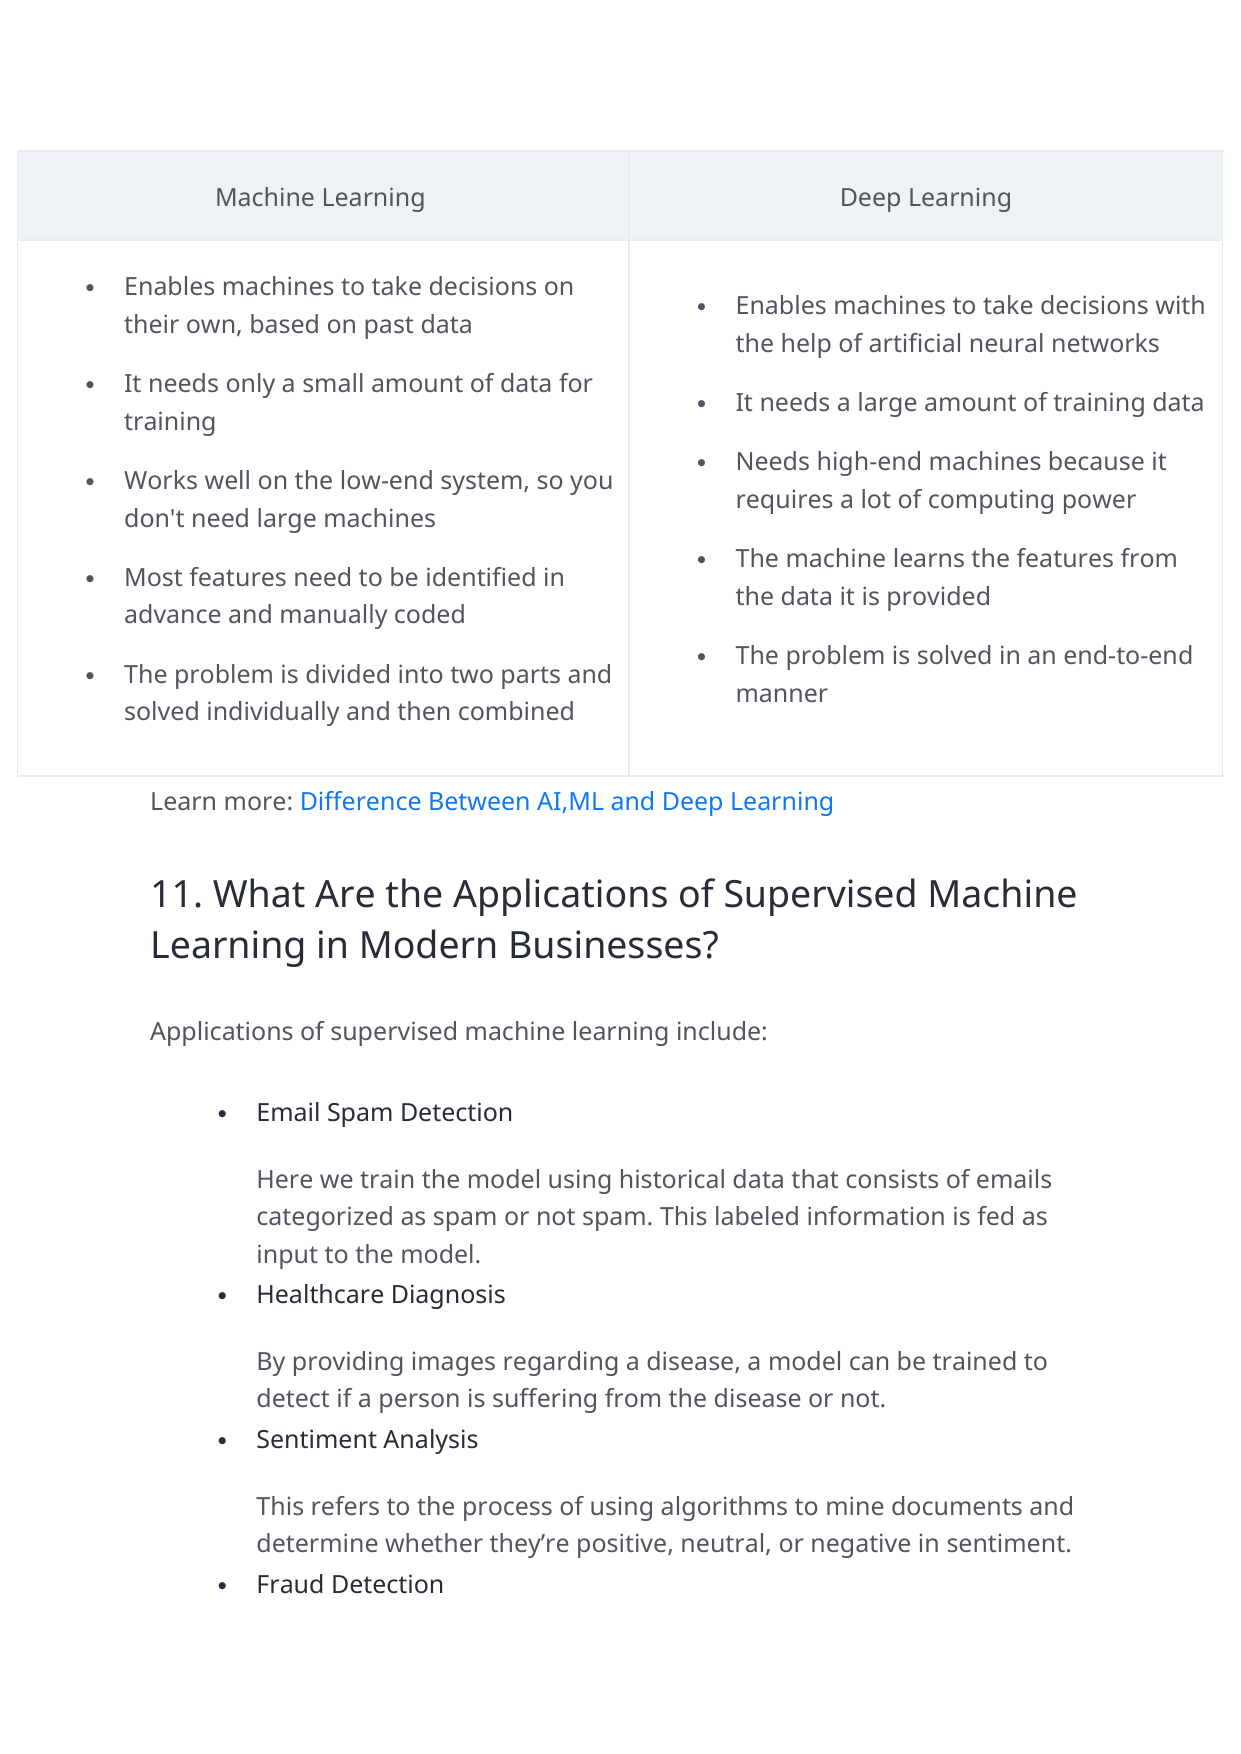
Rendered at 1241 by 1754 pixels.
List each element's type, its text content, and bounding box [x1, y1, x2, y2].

table_cell Enables machines to take decisions on their own, based on past data It needs only a small amount of data for training Works well on the low-end system, so you don't need large machines Most features need to be identified in advance and manually coded The problem is divided into two parts and solved individually and then combined [18, 241, 628, 775]
text By providing images regarding a disease, a model can be trained to detect if a person is suffering from the disease or not. [256, 1340, 1090, 1415]
list Fraud Detection [219, 1560, 1090, 1601]
text 11. What Are the Applications of Supervised Machine Learning in Modern Businesses? [150, 867, 1090, 969]
text Here we train the model using historical data that consists of emails categorized as spam or not spam. This labeled information is fed as input to the model. [256, 1158, 1090, 1270]
table_cell Enables machines to take decisions with the help of artificial neural networks It needs a large amount of training data Needs high-end machines because it requires a lot of computing power The machine learns the features from the data it is provided The problem is solved in an end-to-end manner [630, 241, 1222, 775]
table_header Deep Learning [630, 152, 1222, 239]
table_header Machine Learning [18, 152, 628, 239]
text This refers to the process of using algorithms to mine documents and determine whether they’re positive, neutral, or negative in sentiment. [256, 1485, 1090, 1560]
text Applications of supervised machine learning include: [150, 1007, 1090, 1047]
list Sentiment Analysis [219, 1415, 1090, 1456]
list Email Spam Detection [219, 1088, 1090, 1129]
text Learn more: Difference Between AI,ML and Deep Learning [150, 777, 1090, 817]
list Healthcare Diagnosis [219, 1270, 1090, 1311]
